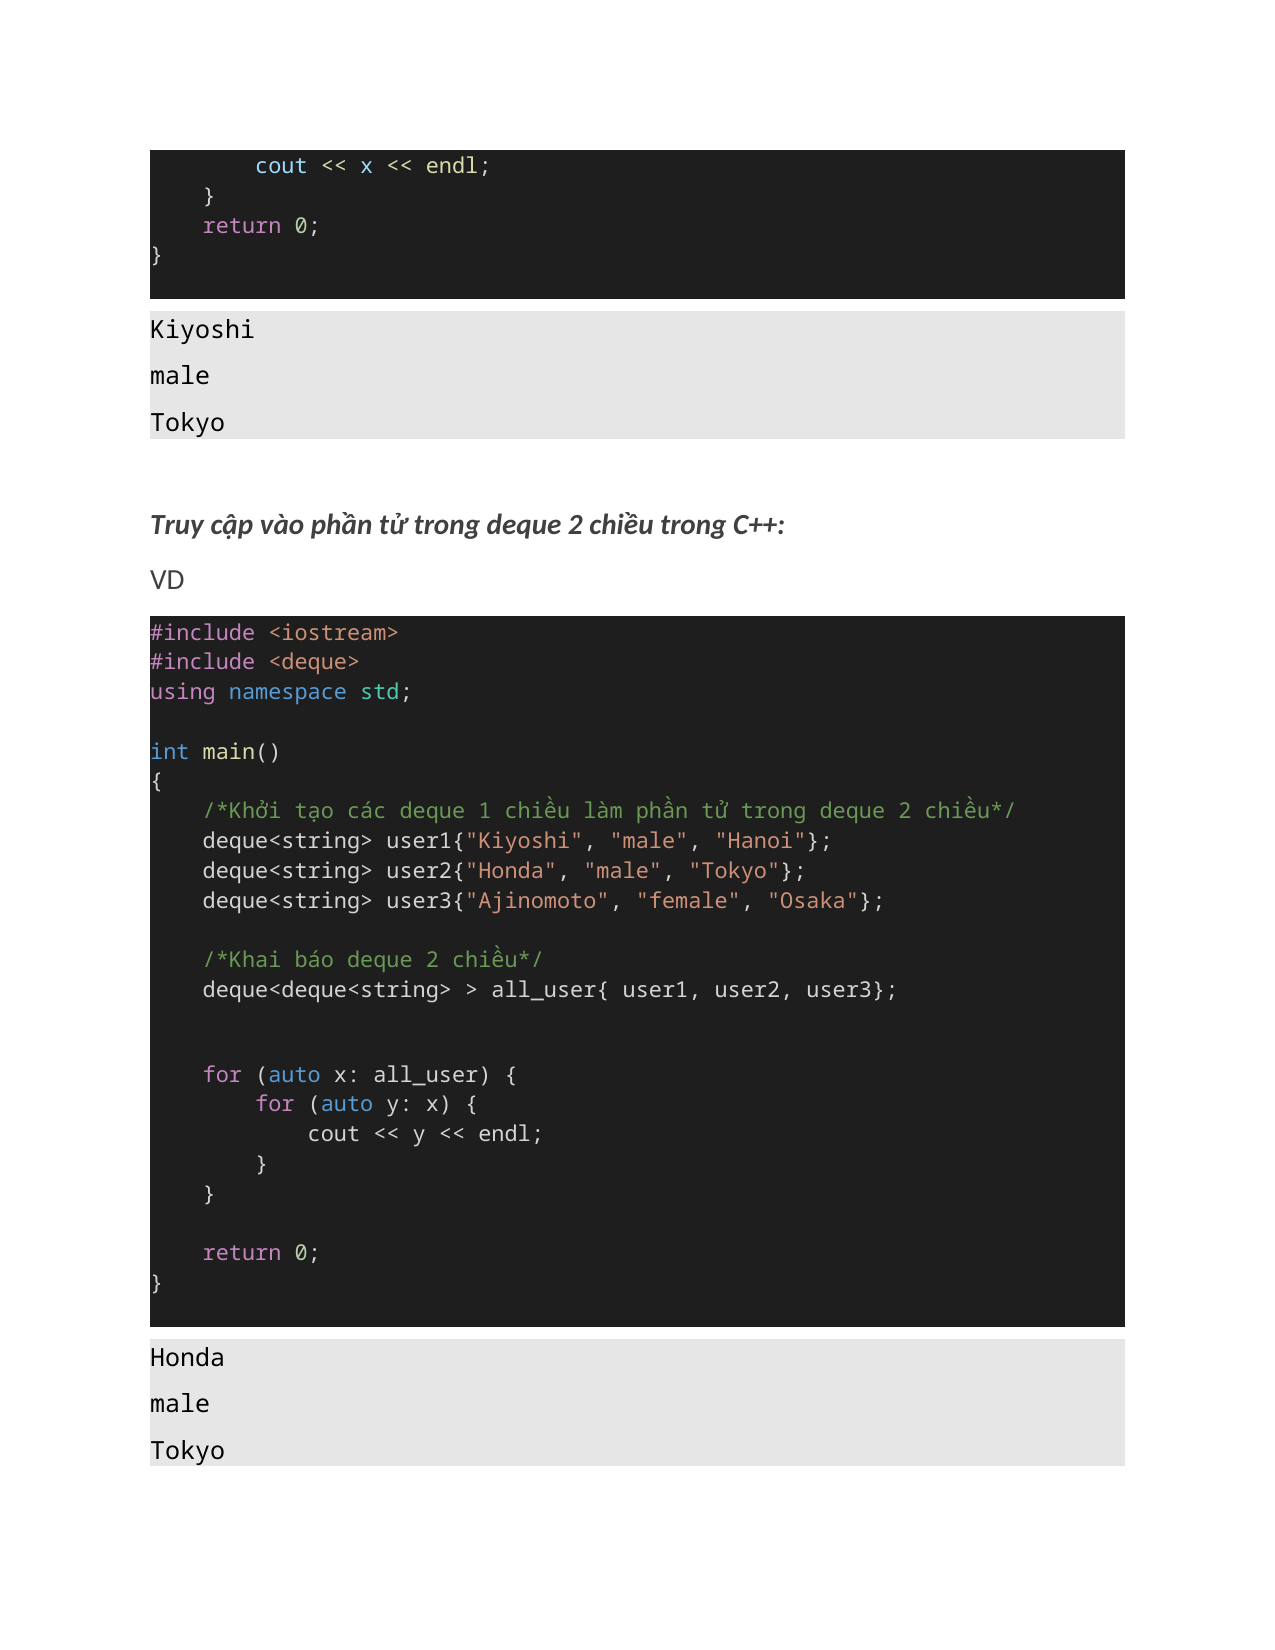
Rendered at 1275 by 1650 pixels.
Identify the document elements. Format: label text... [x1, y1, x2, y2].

text deque<string> user3{"Ajinomoto", "female", "Osaka"}; [150, 884, 1125, 914]
text using namespace std; [150, 676, 1125, 706]
text cout << x << endl; [150, 150, 1125, 180]
text #include <deque> [150, 646, 1125, 676]
text } [150, 1178, 1125, 1207]
text Truy cập vào phần tử trong deque 2 chiều trong C++: [150, 506, 1125, 542]
text Kiyoshi [150, 311, 1125, 346]
text cout << y << endl; [150, 1118, 1125, 1148]
text } [150, 180, 1125, 209]
text for (auto y: x) { [150, 1088, 1125, 1118]
text Tokyo [150, 404, 1125, 439]
text Honda [150, 1339, 1125, 1373]
text for (auto x: all_user) { [150, 1058, 1125, 1088]
text return 0; [150, 209, 1125, 239]
text male [150, 358, 1125, 392]
text { [150, 765, 1125, 795]
text Tokyo [150, 1432, 1125, 1466]
text /*Khởi tạo các deque 1 chiều làm phần tử trong deque 2 chiều*/ [150, 795, 1125, 825]
text return 0; [150, 1237, 1125, 1267]
text deque<deque<string> > all_user{ user1, user2, user3}; [150, 974, 1125, 1004]
text } [150, 1148, 1125, 1178]
text deque<string> user1{"Kiyoshi", "male", "Hanoi"}; [150, 825, 1125, 855]
text deque<string> user2{"Honda", "male", "Tokyo"}; [150, 855, 1125, 884]
text VD [150, 561, 1125, 597]
text male [150, 1386, 1125, 1420]
text #include <iostream> [150, 616, 1125, 646]
text /*Khai báo deque 2 chiều*/ [150, 944, 1125, 974]
text } [150, 1267, 1125, 1297]
text int main() [150, 736, 1125, 765]
text } [150, 239, 1125, 269]
